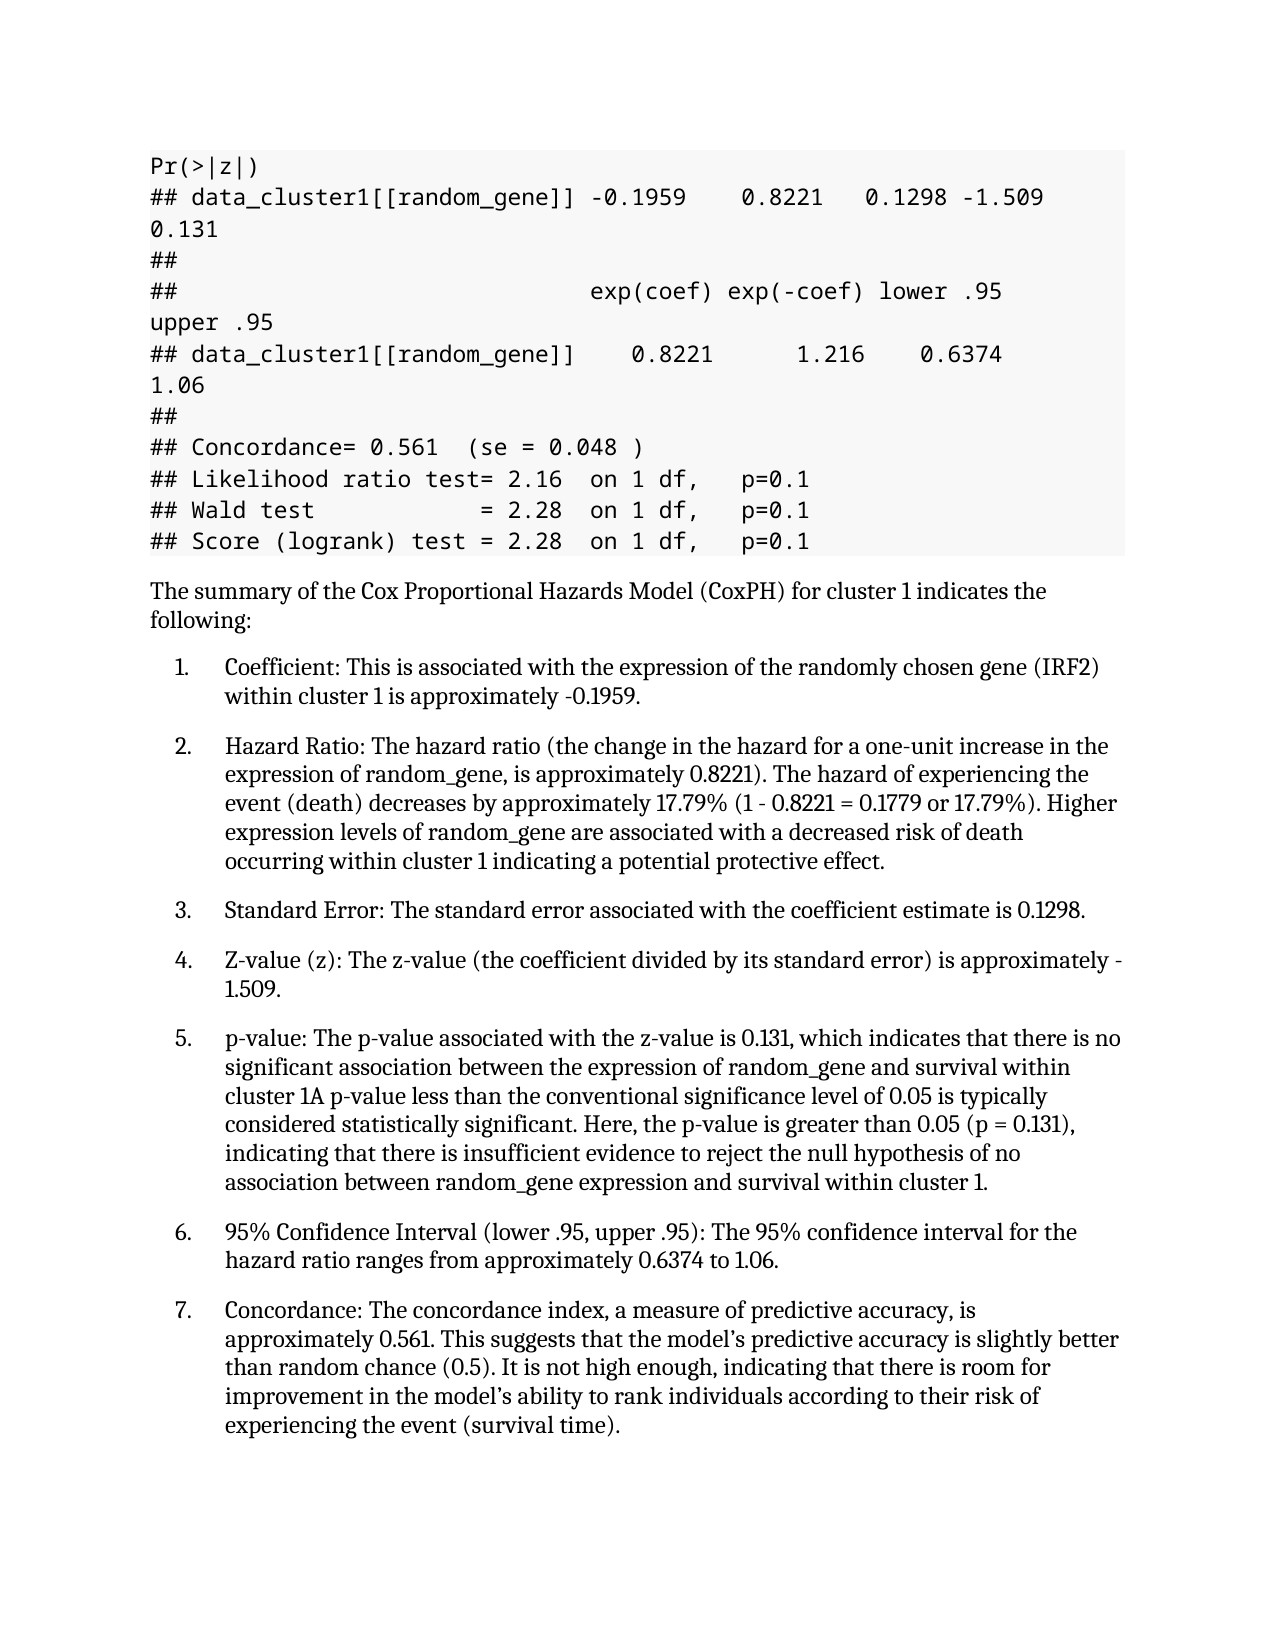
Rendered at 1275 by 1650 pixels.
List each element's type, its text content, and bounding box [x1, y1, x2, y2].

list Standard Error: The standard error associated with the coefficient estimate is 0.1298. [175, 896, 1125, 925]
list p-value: The p-value associated with the z-value is 0.131, which indicates that there is no significant association between the expression of random_gene and survival within cluster 1A p-value less than the conventional significance level of 0.05 is typically considered statistically significant. Here, the p-value is greater than 0.05 (p = 0.131), indicating that there is insufficient evidence to reject the null hypothesis of no association between random_gene expression and survival within cluster 1. [175, 1024, 1125, 1197]
text The summary of the Cox Proportional Hazards Model (CoxPH) for cluster 1 indicates the following: [150, 577, 1125, 634]
list Concordance: The concordance index, a measure of predictive accuracy, is approximately 0.561. This suggests that the model’s predictive accuracy is slightly better than random chance (0.5). It is not high enough, indicating that there is room for improvement in the model’s ability to rank individuals according to their risk of experiencing the event (survival time). [175, 1296, 1125, 1439]
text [150, 150, 1125, 556]
list Z-value (z): The z-value (the coefficient divided by its standard error) is approximately -1.509. [175, 946, 1125, 1003]
list Hazard Ratio: The hazard ratio (the change in the hazard for a one-unit increase in the expression of random_gene, is approximately 0.8221). The hazard of experiencing the event (death) decreases by approximately 17.79% (1 - 0.8221 = 0.1779 or 17.79%). Higher expression levels of random_gene are associated with a decreased risk of death occurring within cluster 1 indicating a potential protective effect. [175, 732, 1125, 875]
list 95% Confidence Interval (lower .95, upper .95): The 95% confidence interval for the hazard ratio ranges from approximately 0.6374 to 1.06. [175, 1217, 1125, 1275]
list Coefficient: This is associated with the expression of the randomly chosen gene (IRF2) within cluster 1 is approximately -0.1959. [175, 653, 1125, 711]
